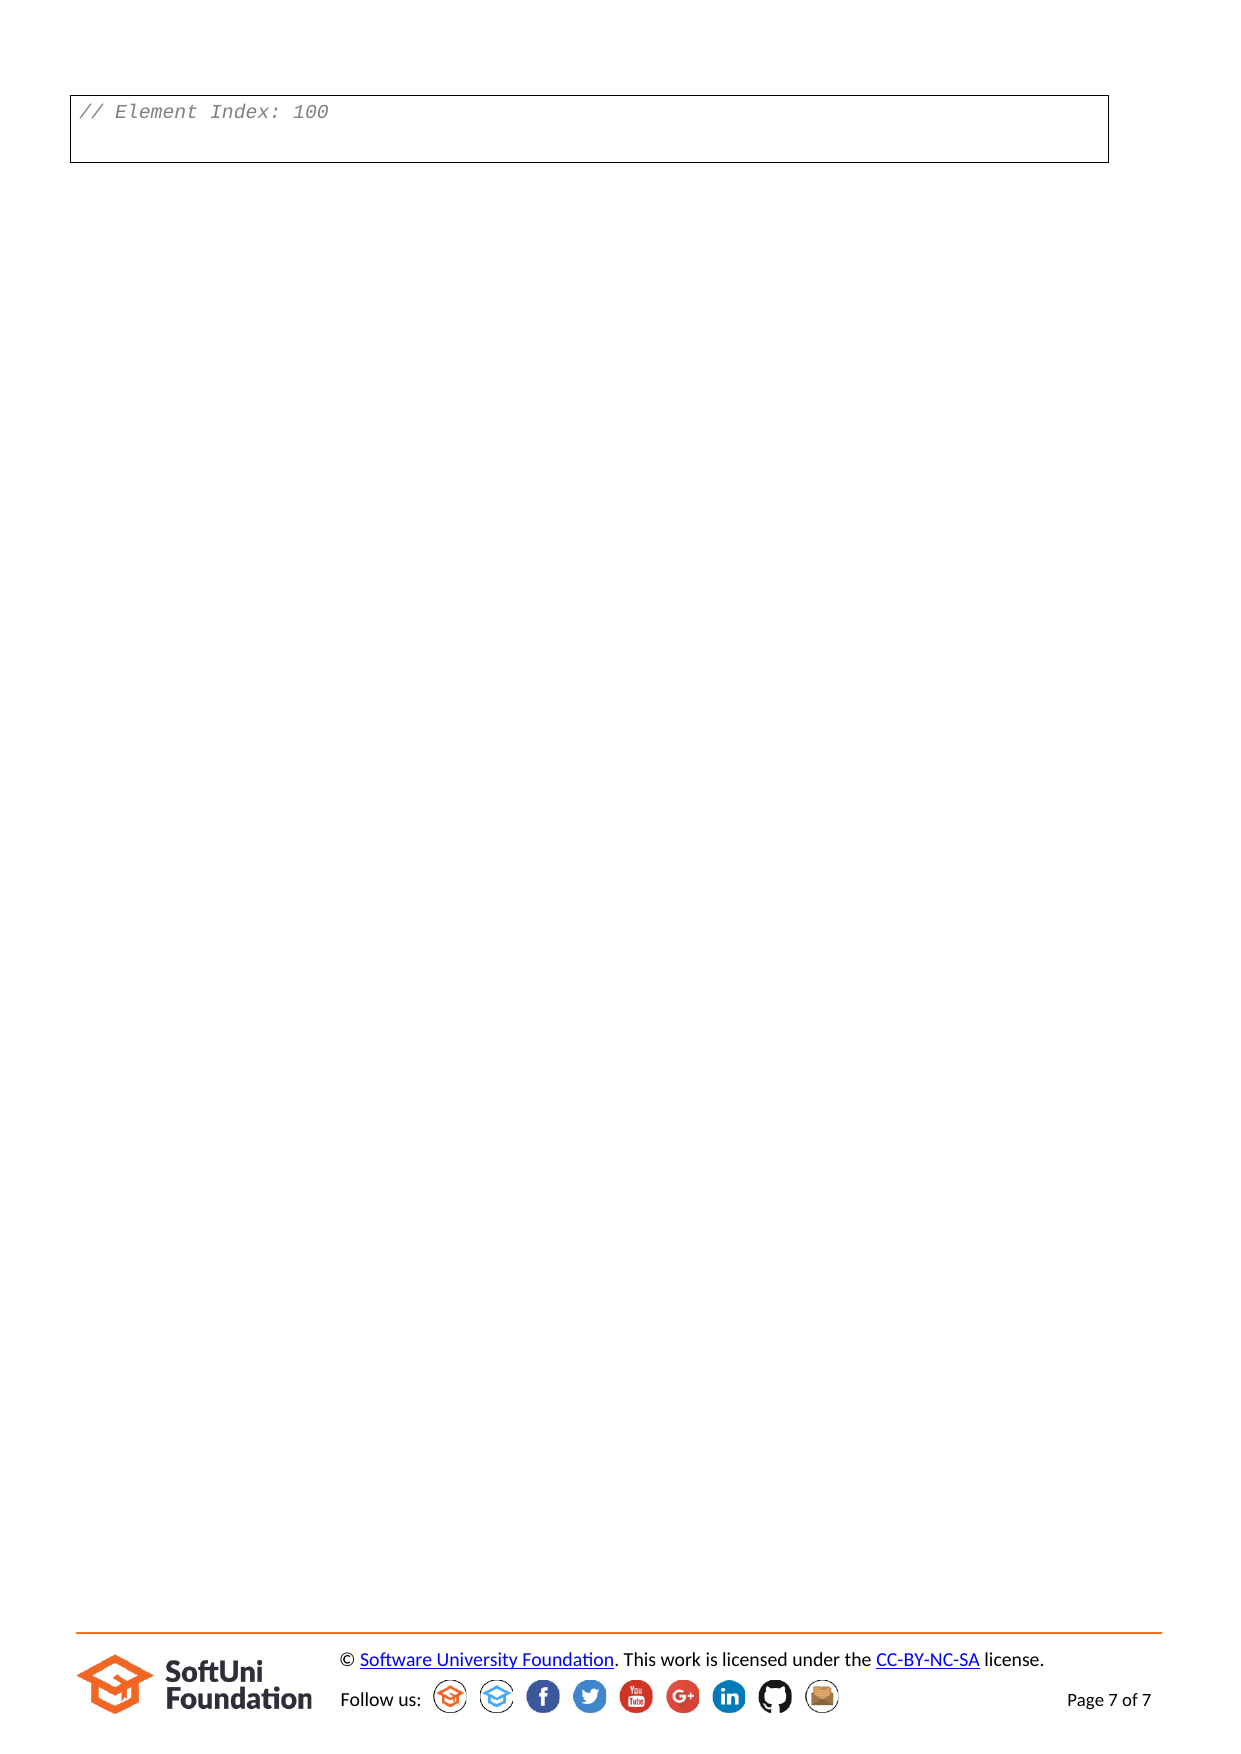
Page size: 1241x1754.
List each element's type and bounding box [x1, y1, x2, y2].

picture [805, 1680, 839, 1713]
picture [737, 1704, 746, 1713]
picture [758, 1680, 792, 1713]
picture [619, 1680, 653, 1713]
picture [728, 1694, 738, 1704]
picture [573, 1680, 607, 1713]
picture [712, 1680, 724, 1691]
table_cell [71, 96, 1108, 162]
picture [526, 1680, 560, 1713]
picture [76, 1654, 312, 1714]
picture [433, 1680, 467, 1713]
picture [735, 1680, 746, 1689]
picture [712, 1702, 722, 1713]
picture [666, 1680, 700, 1713]
picture [480, 1680, 513, 1713]
